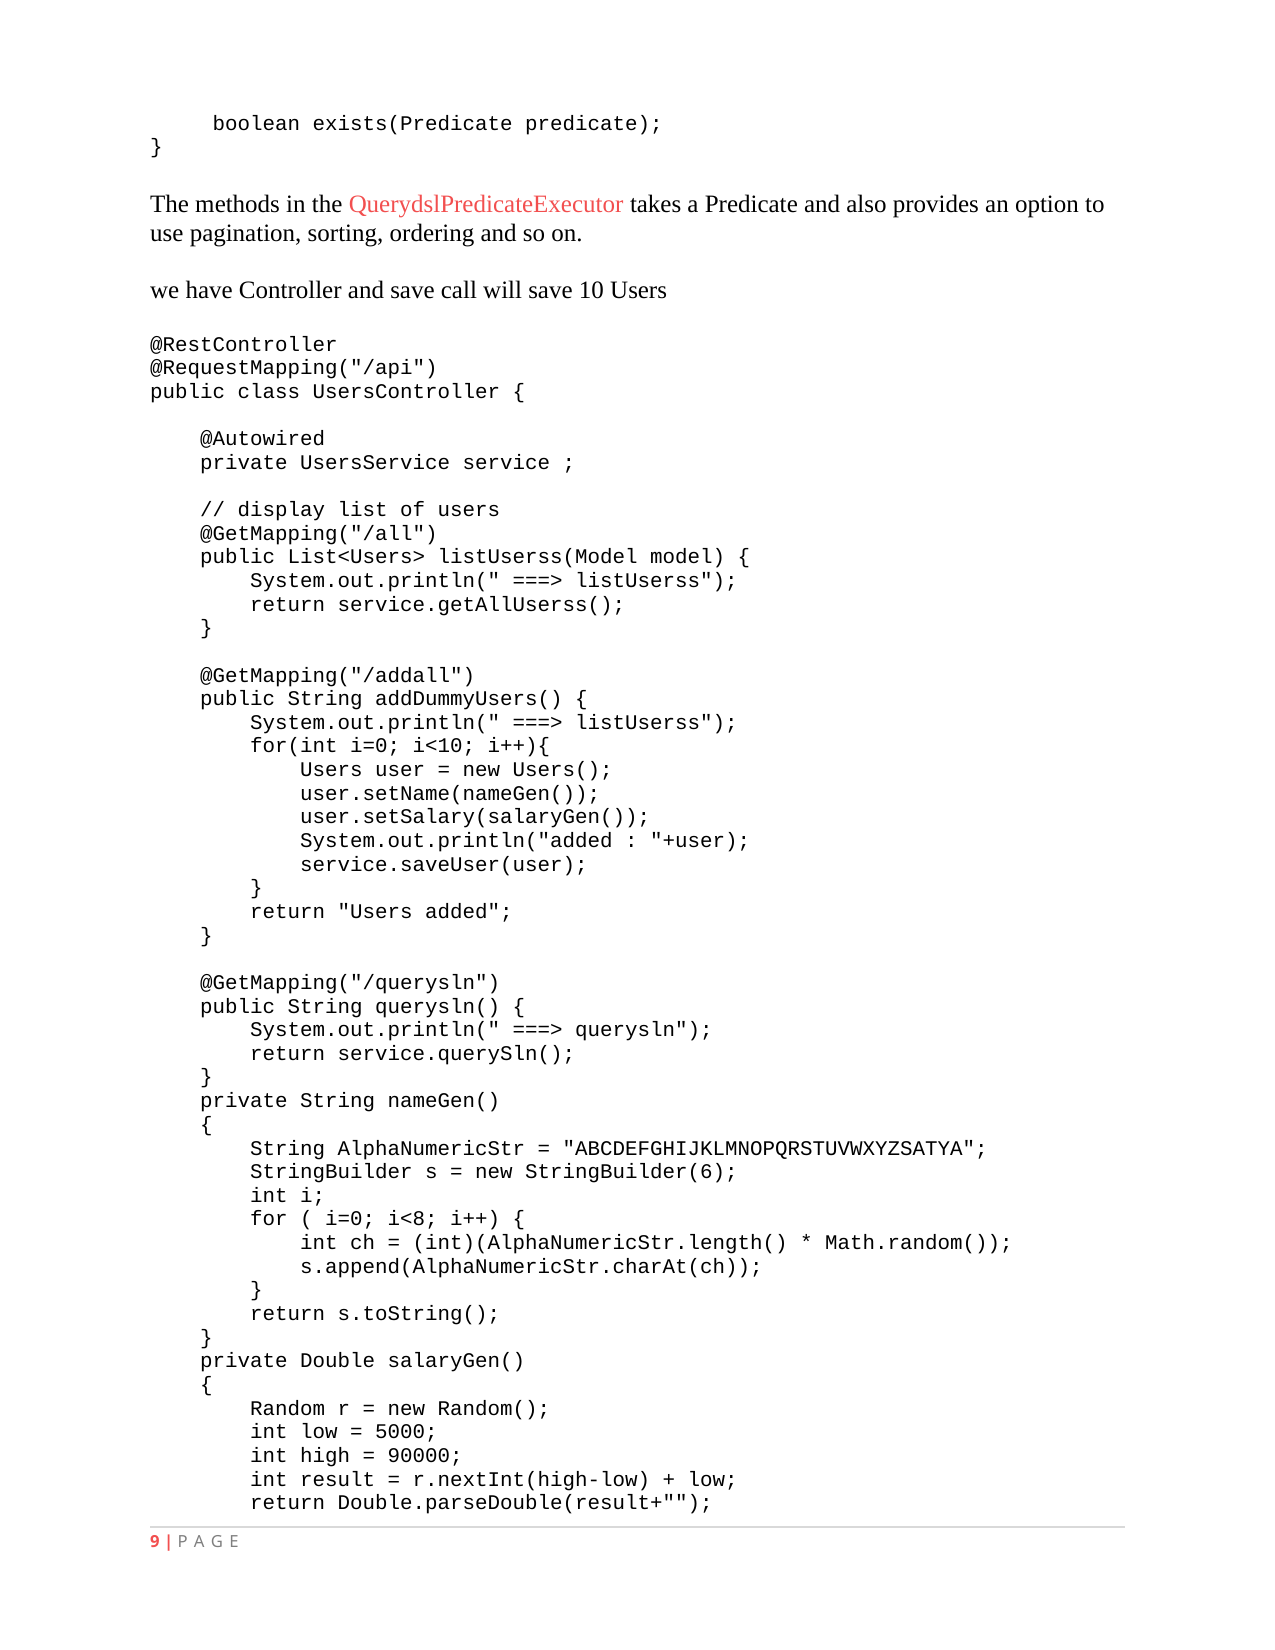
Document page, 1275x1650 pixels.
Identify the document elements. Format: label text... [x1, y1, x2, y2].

text The methods in the QuerydslPredicateExecutor takes a Predicate and also provides an option to use pagination, sorting, ordering and so on. [150, 189, 1125, 246]
text we have Controller and save call will save 10 Users [150, 276, 1125, 304]
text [150, 333, 1125, 1516]
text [150, 112, 1125, 160]
